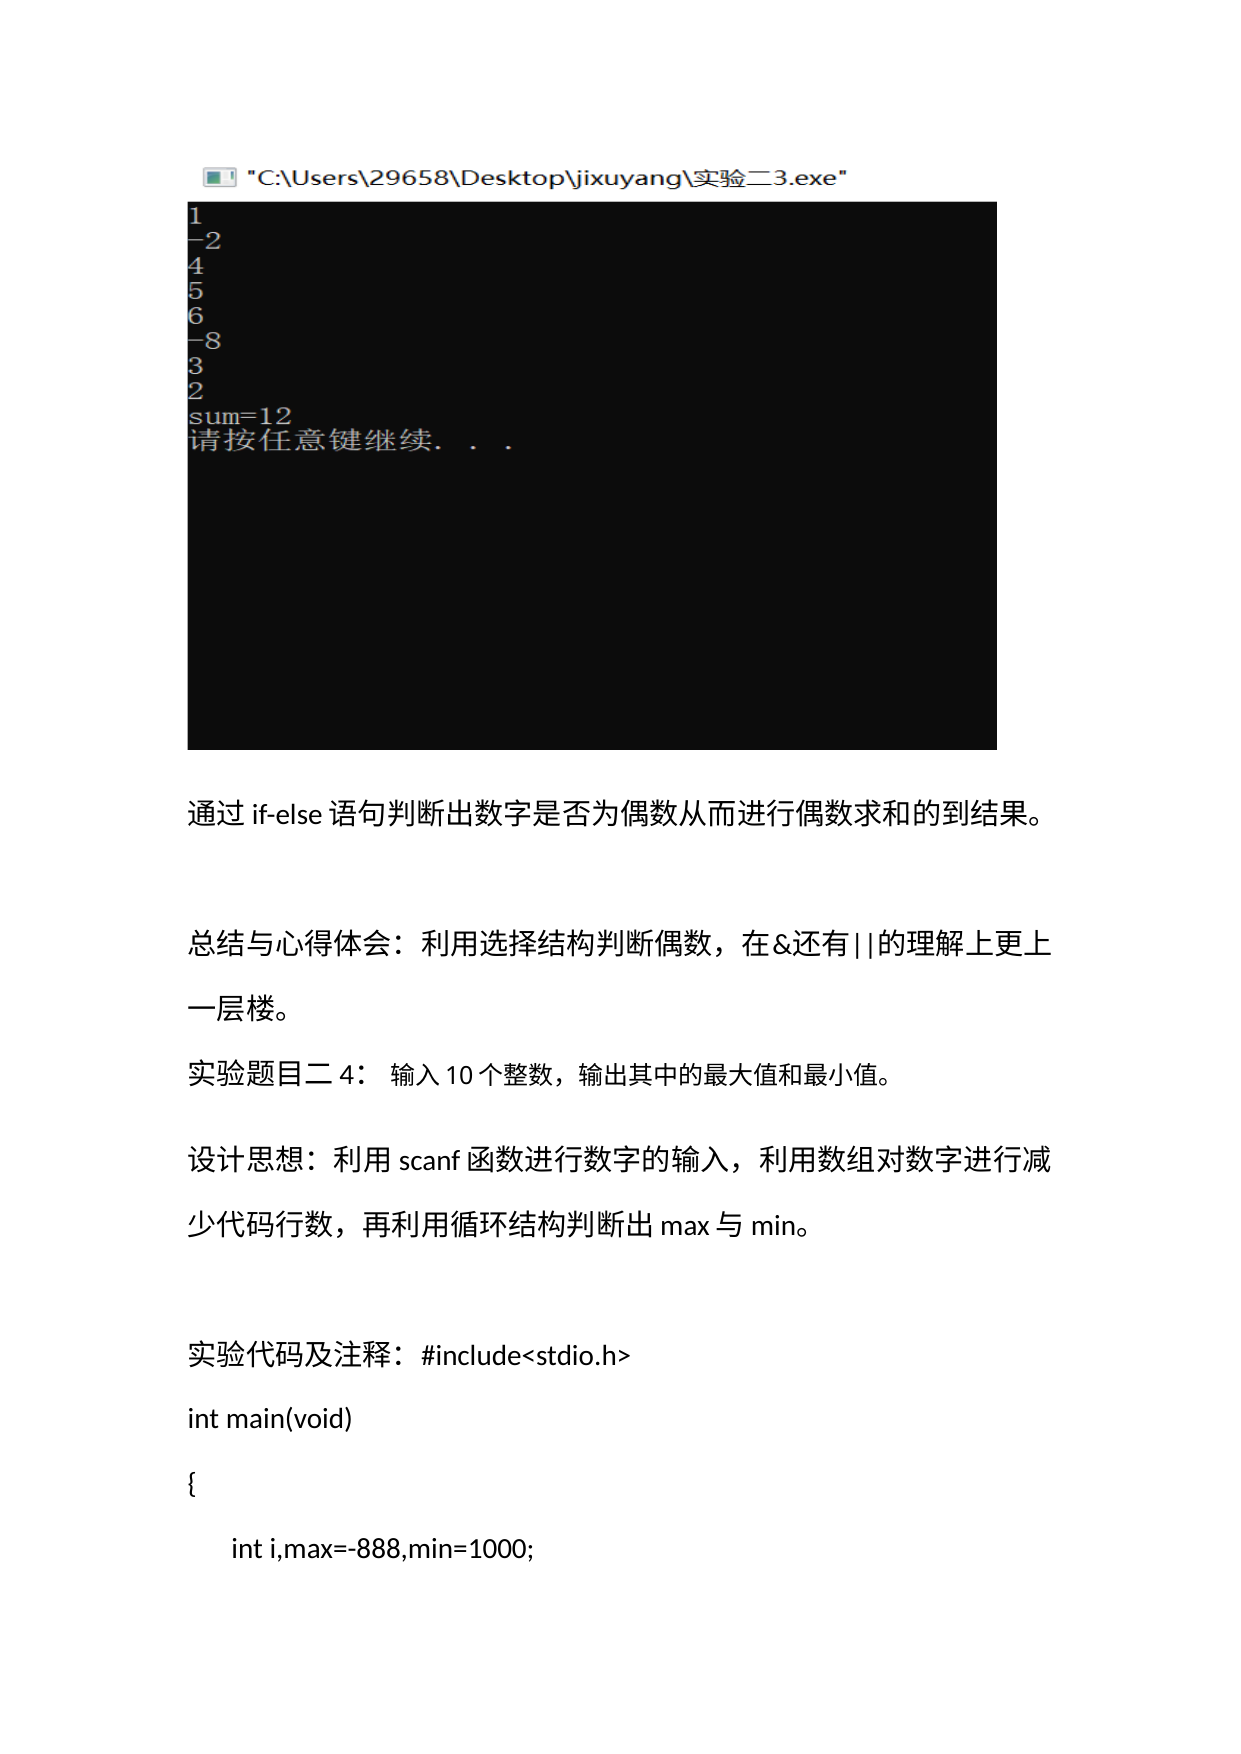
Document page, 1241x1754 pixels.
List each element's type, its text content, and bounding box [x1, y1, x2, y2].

picture [187, 162, 997, 750]
text int i,max=-888,min=1000; [187, 1516, 1053, 1581]
text 总结与心得体会：利用选择结构判断偶数，在&还有||的理解上更上一层楼。 [187, 909, 1053, 1039]
text { [187, 1451, 1053, 1516]
text int main(void) [187, 1386, 1053, 1451]
text 实验题目二4： 输入10个整数，输出其中的最大值和最小值。 [187, 1039, 1053, 1104]
text 设计思想：利用scanf函数进行数字的输入，利用数组对数字进行减少代码行数，再利用循环结构判断出max与min。 [187, 1126, 1053, 1256]
text 实验代码及注释：#include<stdio.h> [187, 1321, 1053, 1386]
text 通过if-else语句判断出数字是否为偶数从而进行偶数求和的到结果。 [187, 779, 1053, 844]
